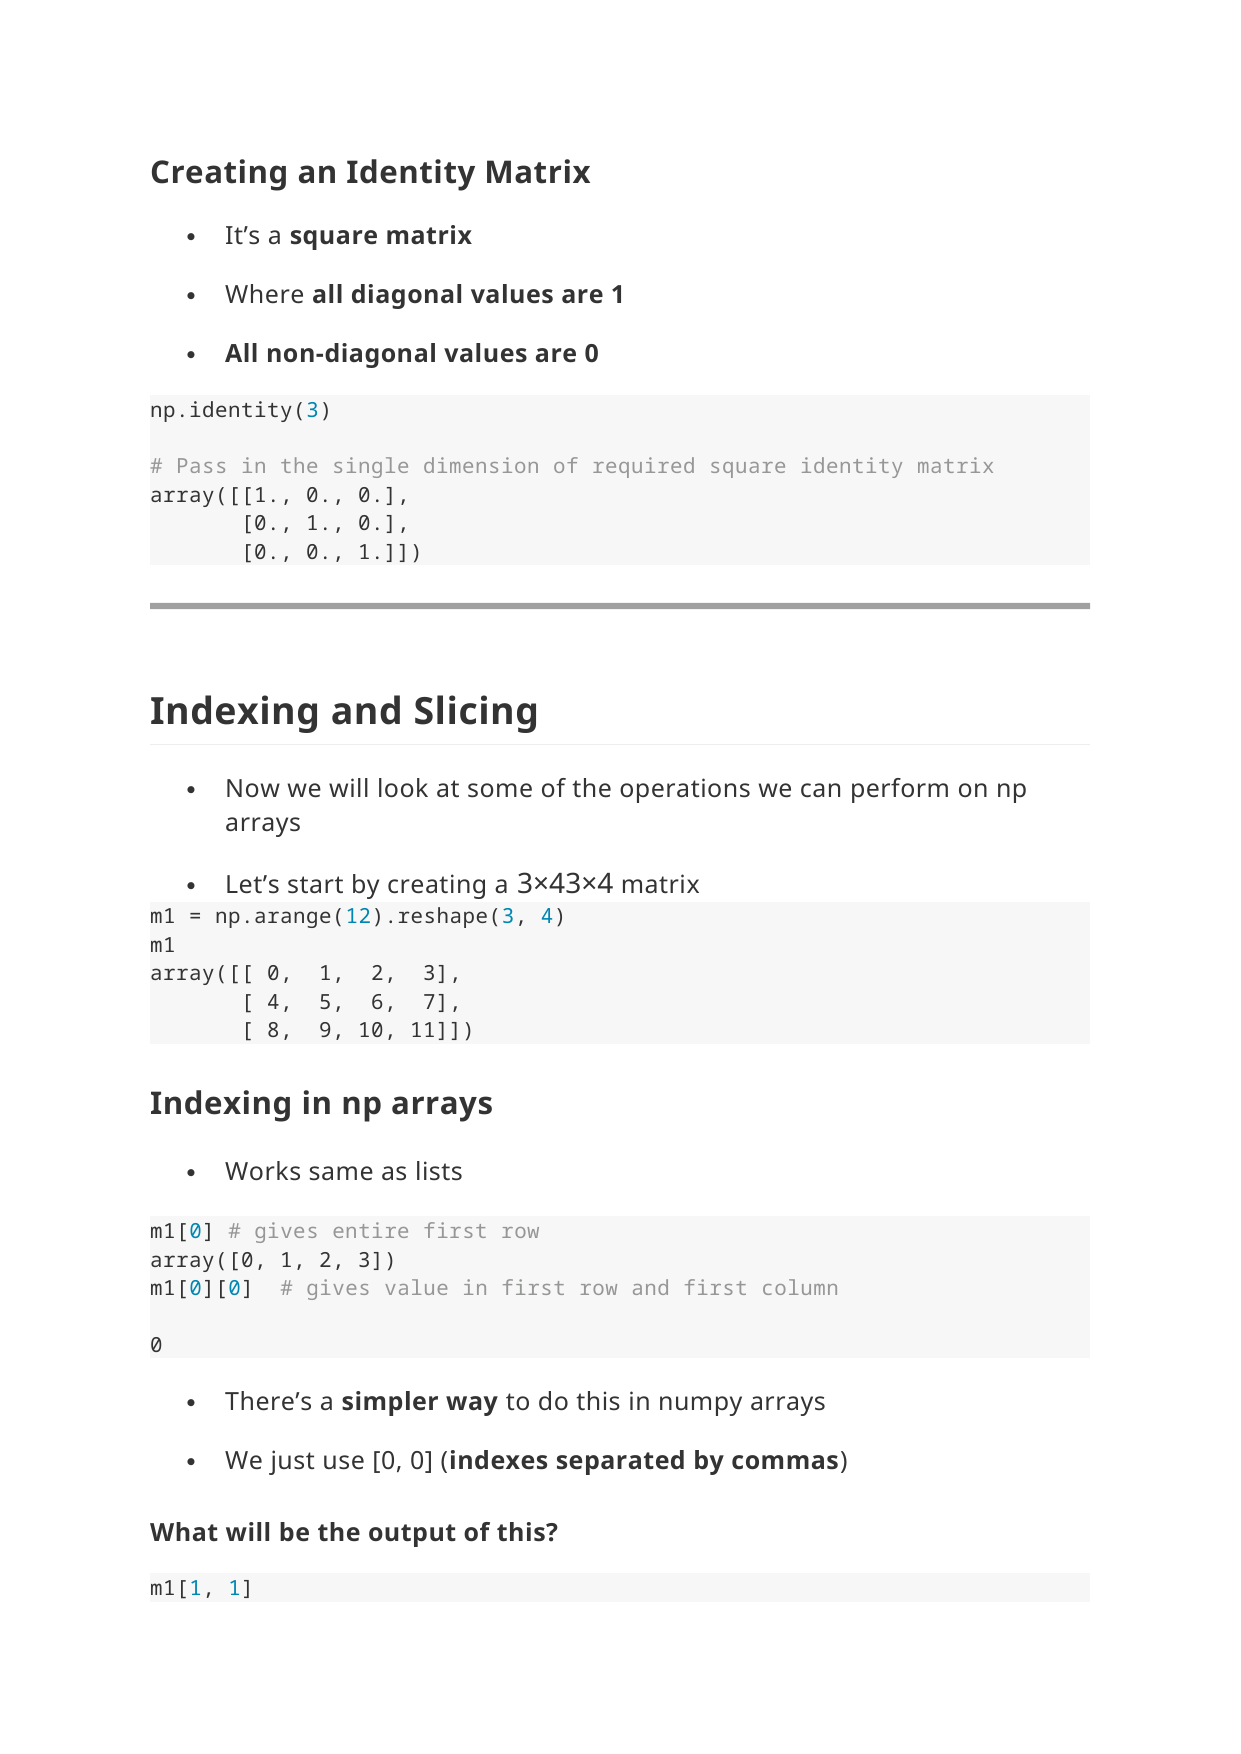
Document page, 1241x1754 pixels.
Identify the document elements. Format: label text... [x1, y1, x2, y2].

text array([0, 1, 2, 3]) [150, 1245, 1090, 1273]
text np.identity(3) [150, 395, 1090, 423]
text m1[0][0] # gives value in first row and first column [150, 1273, 1090, 1302]
text [ 8, 9, 10, 11]]) [150, 1015, 1090, 1044]
text m1[1, 1] [150, 1573, 1090, 1602]
text m1 [150, 930, 1090, 958]
list We just use [0, 0] (indexes separated by commas) [187, 1443, 1090, 1477]
text What will be the output of this? [150, 1514, 1090, 1548]
text m1[0] # gives entire first row [150, 1216, 1090, 1245]
text 0 [150, 1330, 1090, 1358]
list There’s a simpler way to do this in numpy arrays [187, 1383, 1090, 1418]
list All non-diagonal values are 0 [187, 336, 1090, 370]
list It’s a square matrix [187, 218, 1090, 252]
text [ 4, 5, 6, 7], [150, 987, 1090, 1015]
list Let’s start by creating a 3×43×4 matrix [187, 863, 1090, 902]
text [0., 0., 1.]]) [150, 537, 1090, 565]
text array([[1., 0., 0.], [150, 480, 1090, 508]
text [0., 1., 0.], [150, 508, 1090, 537]
text Indexing and Slicing [150, 684, 1090, 744]
text array([[ 0, 1, 2, 3], [150, 958, 1090, 987]
text m1 = np.arange(12).reshape(3, 4) [150, 902, 1090, 930]
list Now we will look at some of the operations we can perform on np arrays [187, 770, 1090, 838]
text Creating an Identity Matrix [150, 150, 1090, 193]
list Works same as lists [187, 1153, 1090, 1187]
text Indexing in np arrays [150, 1081, 1090, 1124]
text # Pass in the single dimension of required square identity matrix [150, 452, 1090, 480]
list Where all diagonal values are 1 [187, 277, 1090, 311]
